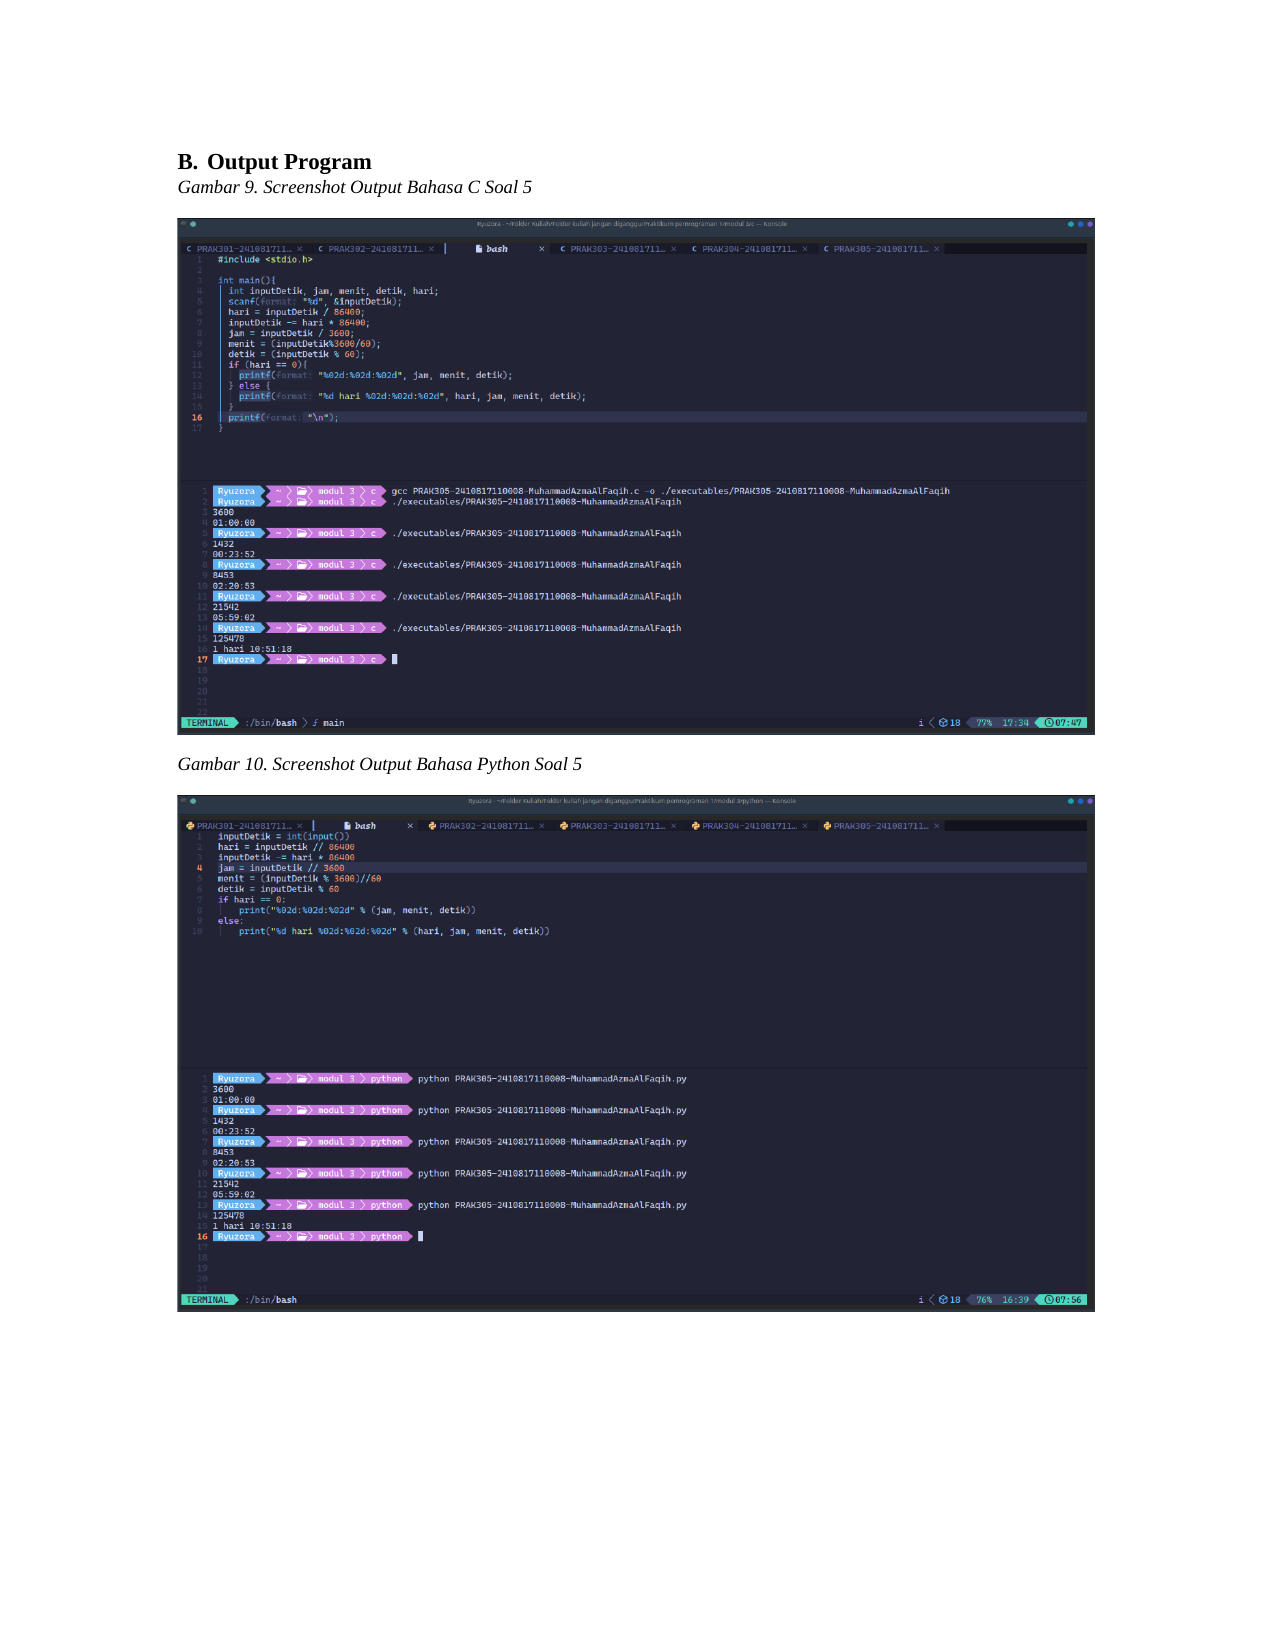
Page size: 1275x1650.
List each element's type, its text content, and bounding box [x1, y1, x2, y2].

picture [177, 218, 1095, 735]
text Gambar 10. Screenshot Output Bahasa Python Soal 5 [177, 753, 1098, 775]
picture [177, 795, 1095, 1312]
text Gambar 9. Screenshot Output Bahasa C Soal 5 [177, 176, 1098, 198]
subtitle Output Program [177, 148, 1098, 174]
